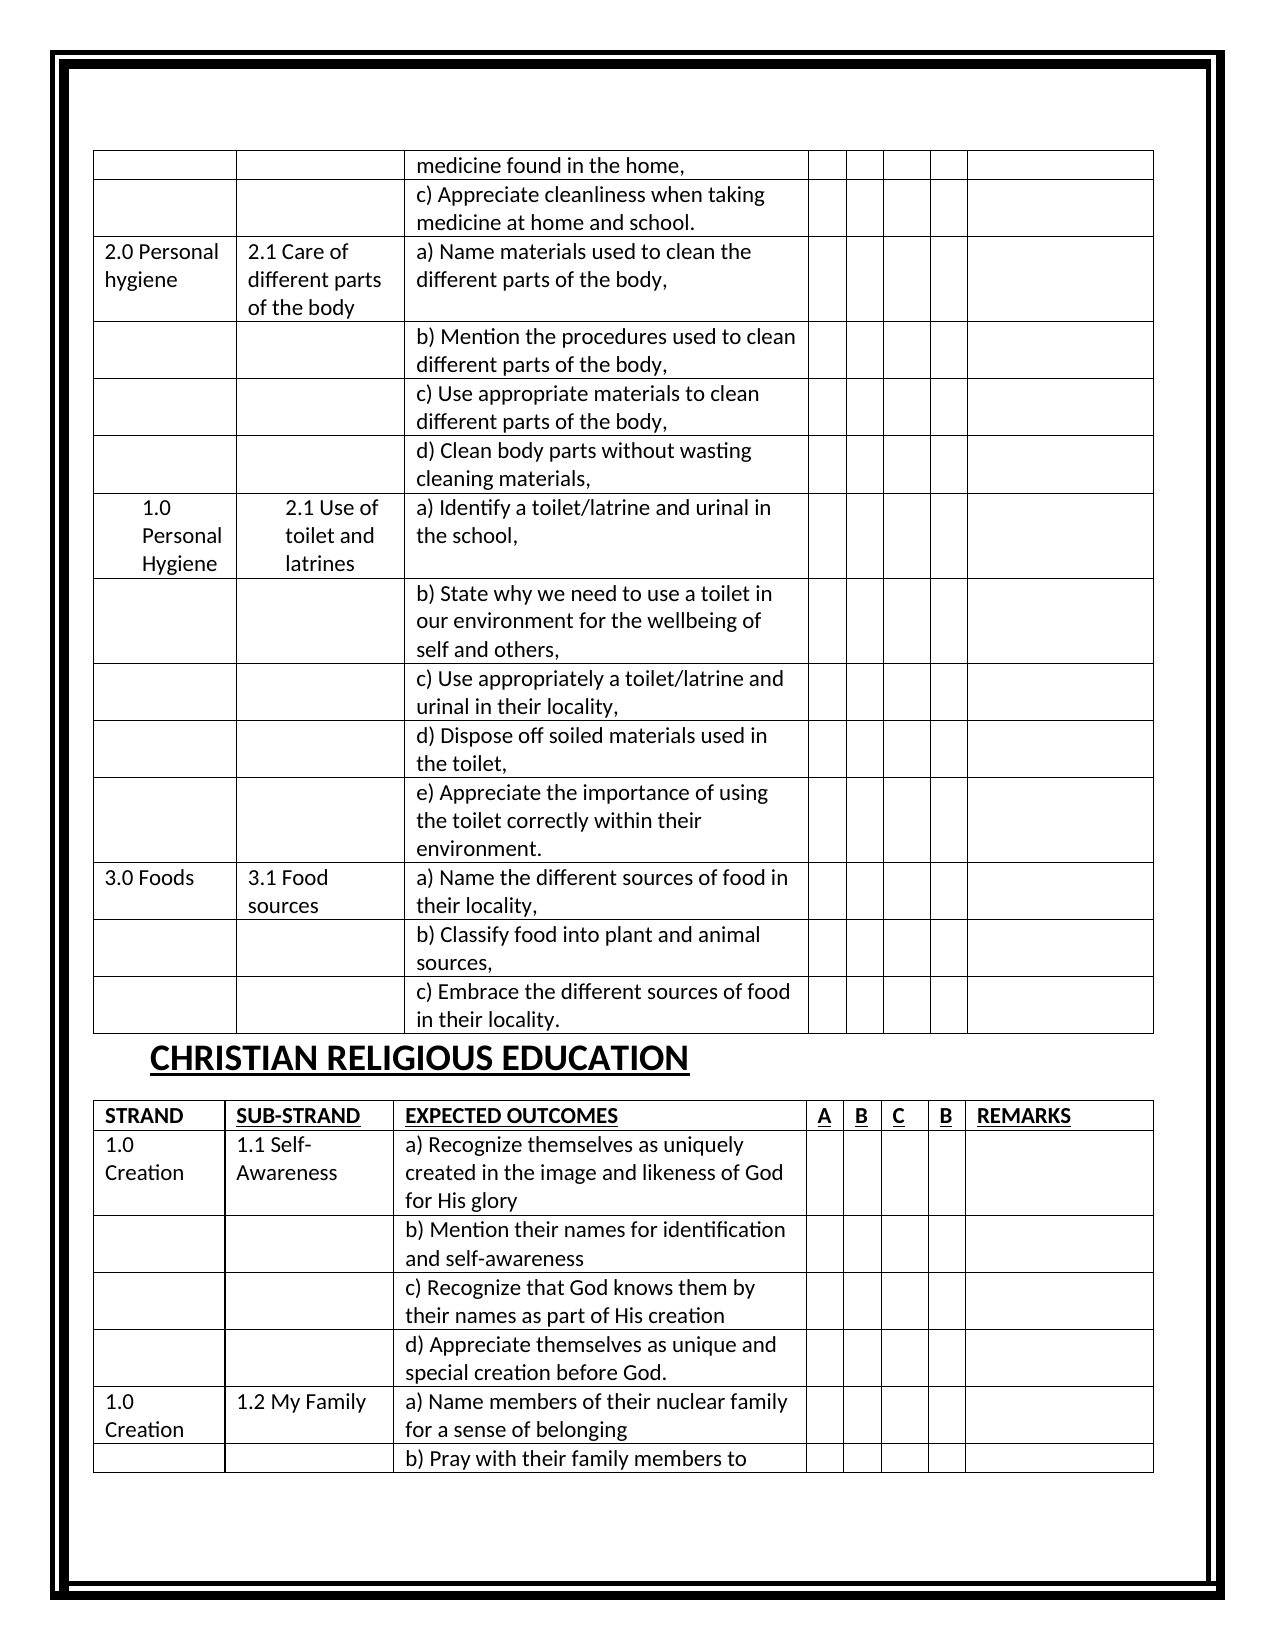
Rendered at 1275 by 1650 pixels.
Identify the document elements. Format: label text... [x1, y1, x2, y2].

table_cell [968, 436, 1153, 492]
table_cell [968, 977, 1153, 1033]
table_header B [844, 1101, 881, 1129]
table_cell [94, 721, 236, 777]
text CHRISTIAN RELIGIOUS EDUCATION [150, 1034, 1125, 1080]
table_cell [847, 237, 883, 321]
table_cell [931, 977, 967, 1033]
table_header REMARKS [966, 1101, 1153, 1129]
table_cell [809, 778, 846, 862]
table_cell [884, 379, 930, 435]
table_cell [809, 494, 846, 578]
table_cell [94, 322, 236, 378]
table_cell [966, 1387, 1153, 1443]
table_cell [844, 1216, 881, 1272]
table_cell [931, 237, 967, 321]
table_cell [809, 721, 846, 777]
table_cell [94, 151, 236, 179]
table_cell [847, 494, 883, 578]
table_cell [807, 1131, 843, 1214]
table_cell [884, 579, 930, 663]
table_cell [884, 180, 930, 236]
table_cell [847, 322, 883, 378]
table_cell [884, 721, 930, 777]
table_cell [94, 664, 236, 720]
table_cell [809, 322, 846, 378]
table_cell [809, 436, 846, 492]
table_cell [884, 664, 930, 720]
table_cell [847, 863, 883, 919]
table_header B [929, 1101, 965, 1129]
table_cell [237, 977, 404, 1033]
table_cell 1.0 Creation [94, 1131, 224, 1214]
table_cell [882, 1273, 928, 1329]
table_cell [847, 151, 883, 179]
table_cell [237, 436, 404, 492]
table_cell [929, 1444, 965, 1472]
table_cell d) Clean body parts without wasting cleaning materials, [405, 436, 808, 492]
table_cell [809, 920, 846, 976]
table_cell [884, 920, 930, 976]
table_cell [884, 322, 930, 378]
table_cell [882, 1131, 928, 1214]
table_cell a) Name members of their nuclear family for a sense of belonging [394, 1387, 806, 1443]
table_cell 1.2 My Family [226, 1387, 393, 1443]
table_cell [226, 1273, 393, 1329]
table_cell [884, 151, 930, 179]
table_cell [931, 863, 967, 919]
table_cell [226, 1330, 393, 1386]
table_header SUB-STRAND [226, 1101, 393, 1129]
table_cell [847, 920, 883, 976]
table_cell [94, 436, 236, 492]
table_cell [844, 1131, 881, 1214]
table_cell [807, 1330, 843, 1386]
table_cell [968, 863, 1153, 919]
table_cell [968, 579, 1153, 663]
table_cell c) Use appropriately a toilet/latrine and urinal in their locality, [405, 664, 808, 720]
table_cell [809, 237, 846, 321]
table_cell [931, 664, 967, 720]
table_cell [931, 494, 967, 578]
table_cell [931, 322, 967, 378]
table_cell [929, 1216, 965, 1272]
table_cell [882, 1216, 928, 1272]
table_cell [809, 180, 846, 236]
table_cell [968, 664, 1153, 720]
table_cell [809, 379, 846, 435]
table_cell b) Classify food into plant and animal sources, [405, 920, 808, 976]
table_cell [968, 778, 1153, 862]
table_cell [807, 1387, 843, 1443]
table_cell [882, 1444, 928, 1472]
table_cell [966, 1330, 1153, 1386]
table_cell [931, 151, 967, 179]
table_cell [884, 977, 930, 1033]
table_cell [931, 920, 967, 976]
table_cell [968, 494, 1153, 578]
table_cell 1.0 Creation [94, 1387, 224, 1443]
table_cell [847, 721, 883, 777]
table_cell [931, 436, 967, 492]
table_cell [809, 579, 846, 663]
table_cell [237, 180, 404, 236]
table_cell [847, 180, 883, 236]
table_cell [929, 1330, 965, 1386]
table_header STRAND [94, 1101, 224, 1129]
table_cell [966, 1273, 1153, 1329]
table_cell [237, 778, 404, 862]
table_cell [847, 379, 883, 435]
table_cell [884, 778, 930, 862]
table_cell [94, 920, 236, 976]
table_cell [968, 322, 1153, 378]
table_cell [884, 863, 930, 919]
table_cell 3.1 Food sources [237, 863, 404, 919]
table_cell [931, 579, 967, 663]
table_cell [884, 436, 930, 492]
table_cell a) Recognize themselves as uniquely created in the image and likeness of God for His glory [394, 1131, 806, 1214]
table_cell [237, 379, 404, 435]
table_cell 1.0 Personal Hygiene [94, 494, 236, 578]
table_cell [237, 664, 404, 720]
table_cell [809, 664, 846, 720]
table_cell 2.1 Care of different parts of the body [237, 237, 404, 321]
table_cell [882, 1330, 928, 1386]
table_header C [882, 1101, 928, 1129]
table_cell [847, 579, 883, 663]
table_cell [394, 1444, 806, 1472]
table_cell 3.0 Foods [94, 863, 236, 919]
table_cell [94, 1330, 224, 1386]
table_cell [237, 322, 404, 378]
table_cell 2.0 Personal hygiene [94, 237, 236, 321]
table_cell [94, 1216, 224, 1272]
table_cell c) Embrace the different sources of food in their locality. [405, 977, 808, 1033]
table_cell [94, 1273, 224, 1329]
table_cell [226, 1216, 393, 1272]
table_cell [807, 1216, 843, 1272]
table_cell d) Dispose off soiled materials used in the toilet, [405, 721, 808, 777]
table_cell [226, 1444, 393, 1472]
table_cell [847, 977, 883, 1033]
table_cell [968, 721, 1153, 777]
table_cell [94, 579, 236, 663]
table_cell [847, 436, 883, 492]
table_cell 2.1 Use of toilet and latrines [237, 494, 404, 578]
table_cell [931, 778, 967, 862]
table_cell b) State why we need to use a toilet in our environment for the wellbeing of self and others, [405, 579, 808, 663]
table_cell [807, 1273, 843, 1329]
table_cell [966, 1131, 1153, 1214]
table_cell [929, 1387, 965, 1443]
table_cell c) Appreciate cleanliness when taking medicine at home and school. [405, 180, 808, 236]
table_cell [929, 1131, 965, 1214]
table_cell [844, 1330, 881, 1386]
table_cell [847, 664, 883, 720]
table_cell [884, 237, 930, 321]
table_cell [931, 379, 967, 435]
table_cell [237, 579, 404, 663]
table_cell [94, 180, 236, 236]
table_cell [237, 151, 404, 179]
table_cell [968, 379, 1153, 435]
table_cell 1.1 Self-Awareness [226, 1131, 393, 1214]
table_cell [882, 1387, 928, 1443]
table_cell [931, 721, 967, 777]
table_cell [94, 379, 236, 435]
table_cell [847, 778, 883, 862]
table_cell [809, 863, 846, 919]
table_cell [929, 1273, 965, 1329]
table_cell [968, 180, 1153, 236]
table_cell [884, 494, 930, 578]
table_cell c) Recognize that God knows them by their names as part of His creation [394, 1273, 806, 1329]
table_cell [844, 1444, 881, 1472]
table_cell b) Mention their names for identification and self-awareness [394, 1216, 806, 1272]
table_cell [809, 977, 846, 1033]
table_cell [237, 920, 404, 976]
table_cell a) Name the different sources of food in their locality, [405, 863, 808, 919]
table_cell c) Use appropriate materials to clean different parts of the body, [405, 379, 808, 435]
table_cell b) Mention the procedures used to clean different parts of the body, [405, 322, 808, 378]
table_cell [968, 920, 1153, 976]
table_cell [807, 1444, 843, 1472]
table_cell [966, 1444, 1153, 1472]
table_cell [844, 1387, 881, 1443]
table_cell [931, 180, 967, 236]
table_header EXPECTED OUTCOMES [394, 1101, 806, 1129]
table_cell e) Appreciate the importance of using the toilet correctly within their environment. [405, 778, 808, 862]
table_cell d) Appreciate themselves as unique and special creation before God. [394, 1330, 806, 1386]
table_cell [809, 151, 846, 179]
table_cell a) Identify a toilet/latrine and urinal in the school, [405, 494, 808, 578]
table_cell [94, 977, 236, 1033]
table_cell [844, 1273, 881, 1329]
table_cell [966, 1216, 1153, 1272]
table_cell [968, 151, 1153, 179]
table_cell [237, 721, 404, 777]
table_cell a) Name materials used to clean the different parts of the body, [405, 237, 808, 321]
table_header A [807, 1101, 843, 1129]
table_cell [94, 778, 236, 862]
table_cell [94, 1444, 224, 1472]
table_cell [405, 151, 808, 179]
table_cell [968, 237, 1153, 321]
